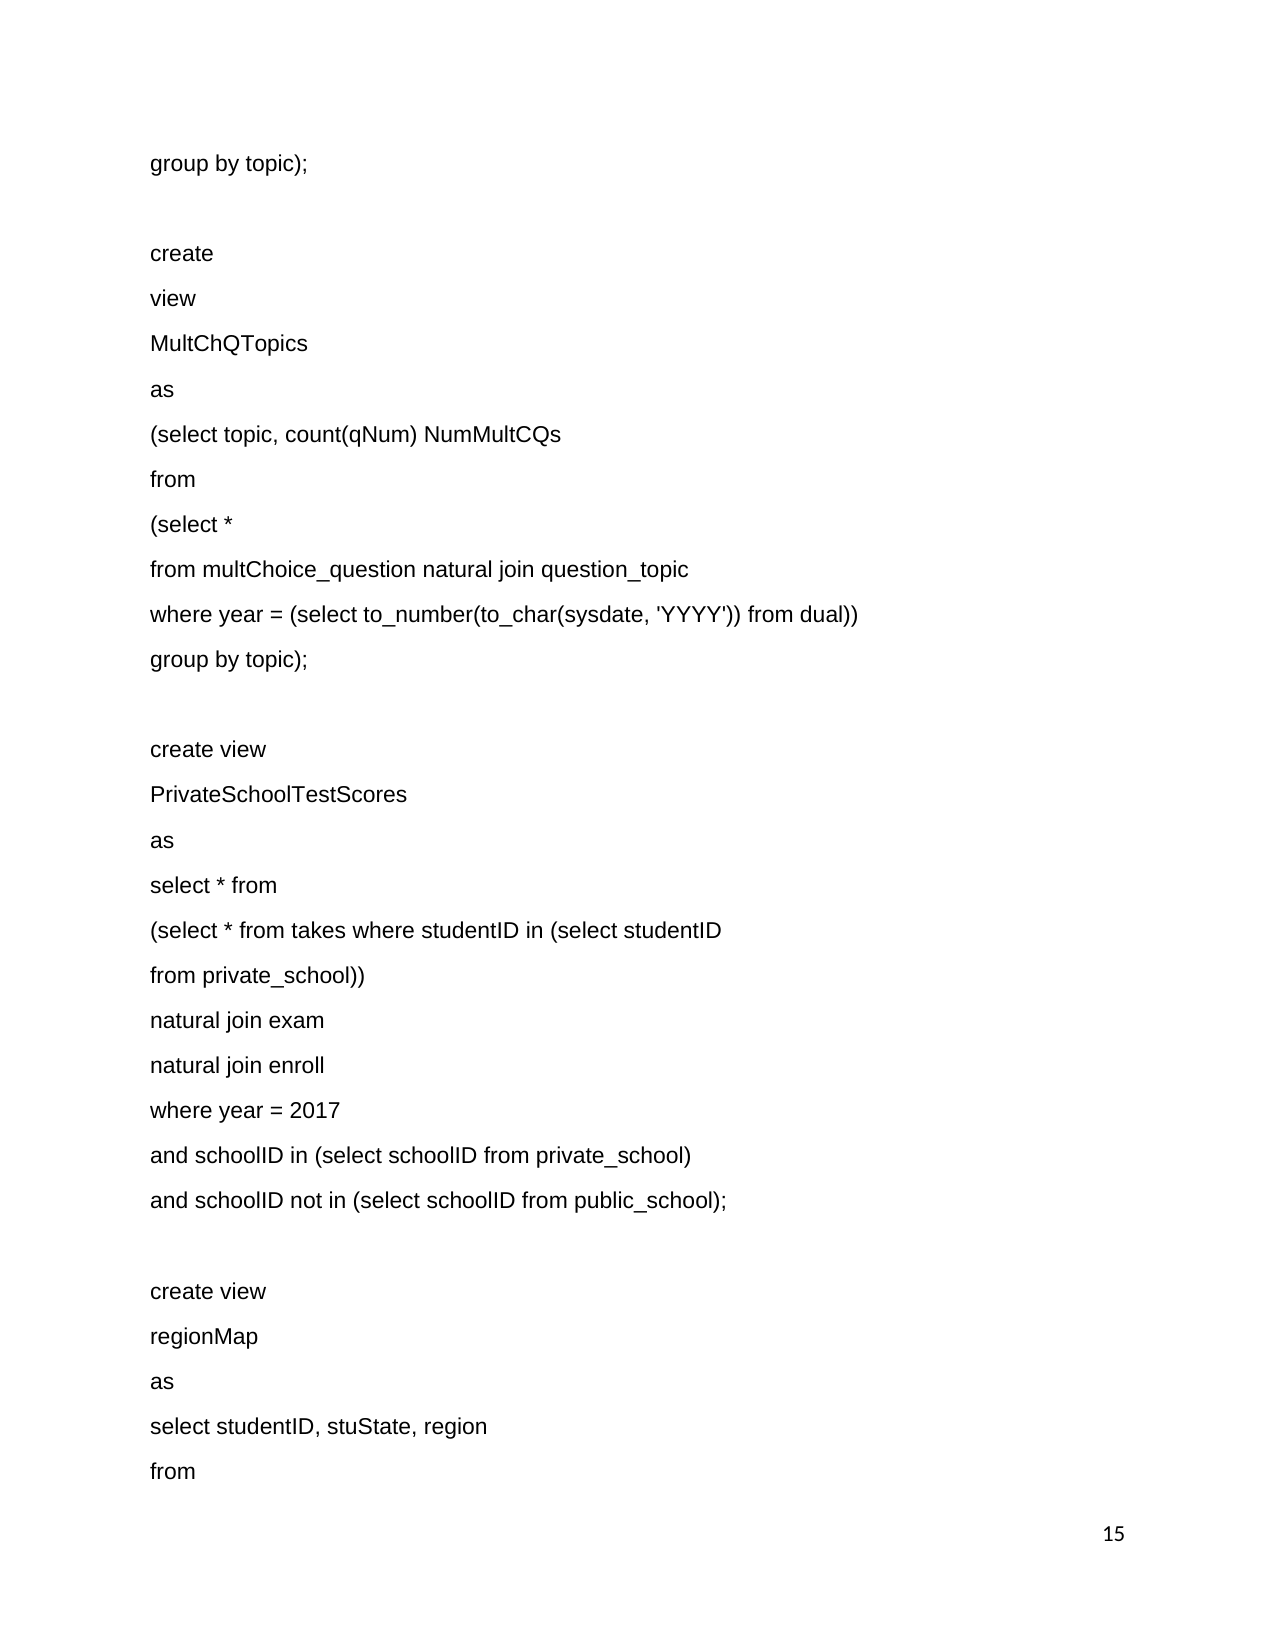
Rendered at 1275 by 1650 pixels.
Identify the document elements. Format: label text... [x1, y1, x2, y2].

text group by topic); [150, 646, 1125, 672]
text regionMap [150, 1323, 1125, 1349]
text and schoolID in (select schoolID from private_school) [150, 1142, 1125, 1169]
text create view [150, 736, 1125, 763]
text (select topic, count(qNum) NumMultCQs [150, 421, 1125, 447]
text as [150, 1368, 1125, 1394]
text (select * from takes where studentID in (select studentID [150, 917, 1125, 943]
text where year = 2017 [150, 1097, 1125, 1123]
text natural join enroll [150, 1052, 1125, 1078]
text select * from [150, 872, 1125, 898]
text natural join exam [150, 1007, 1125, 1033]
text create [150, 240, 1125, 267]
text MultChQTopics [150, 330, 1125, 357]
text from private_school)) [150, 962, 1125, 988]
text select studentID, stuState, region [150, 1413, 1125, 1439]
text as [150, 827, 1125, 853]
text from [150, 1458, 1125, 1484]
text (select * [150, 511, 1125, 537]
text from multChoice_question natural join question_topic [150, 556, 1125, 582]
text view [150, 285, 1125, 312]
text from [150, 466, 1125, 492]
text create view [150, 1278, 1125, 1304]
text PrivateSchoolTestScores [150, 781, 1125, 808]
text and schoolID not in (select schoolID from public_school); [150, 1187, 1125, 1214]
text where year = (select to_number(to_char(sysdate, 'YYYY')) from dual)) [150, 601, 1125, 627]
text group by topic); [150, 150, 1125, 176]
text as [150, 376, 1125, 402]
